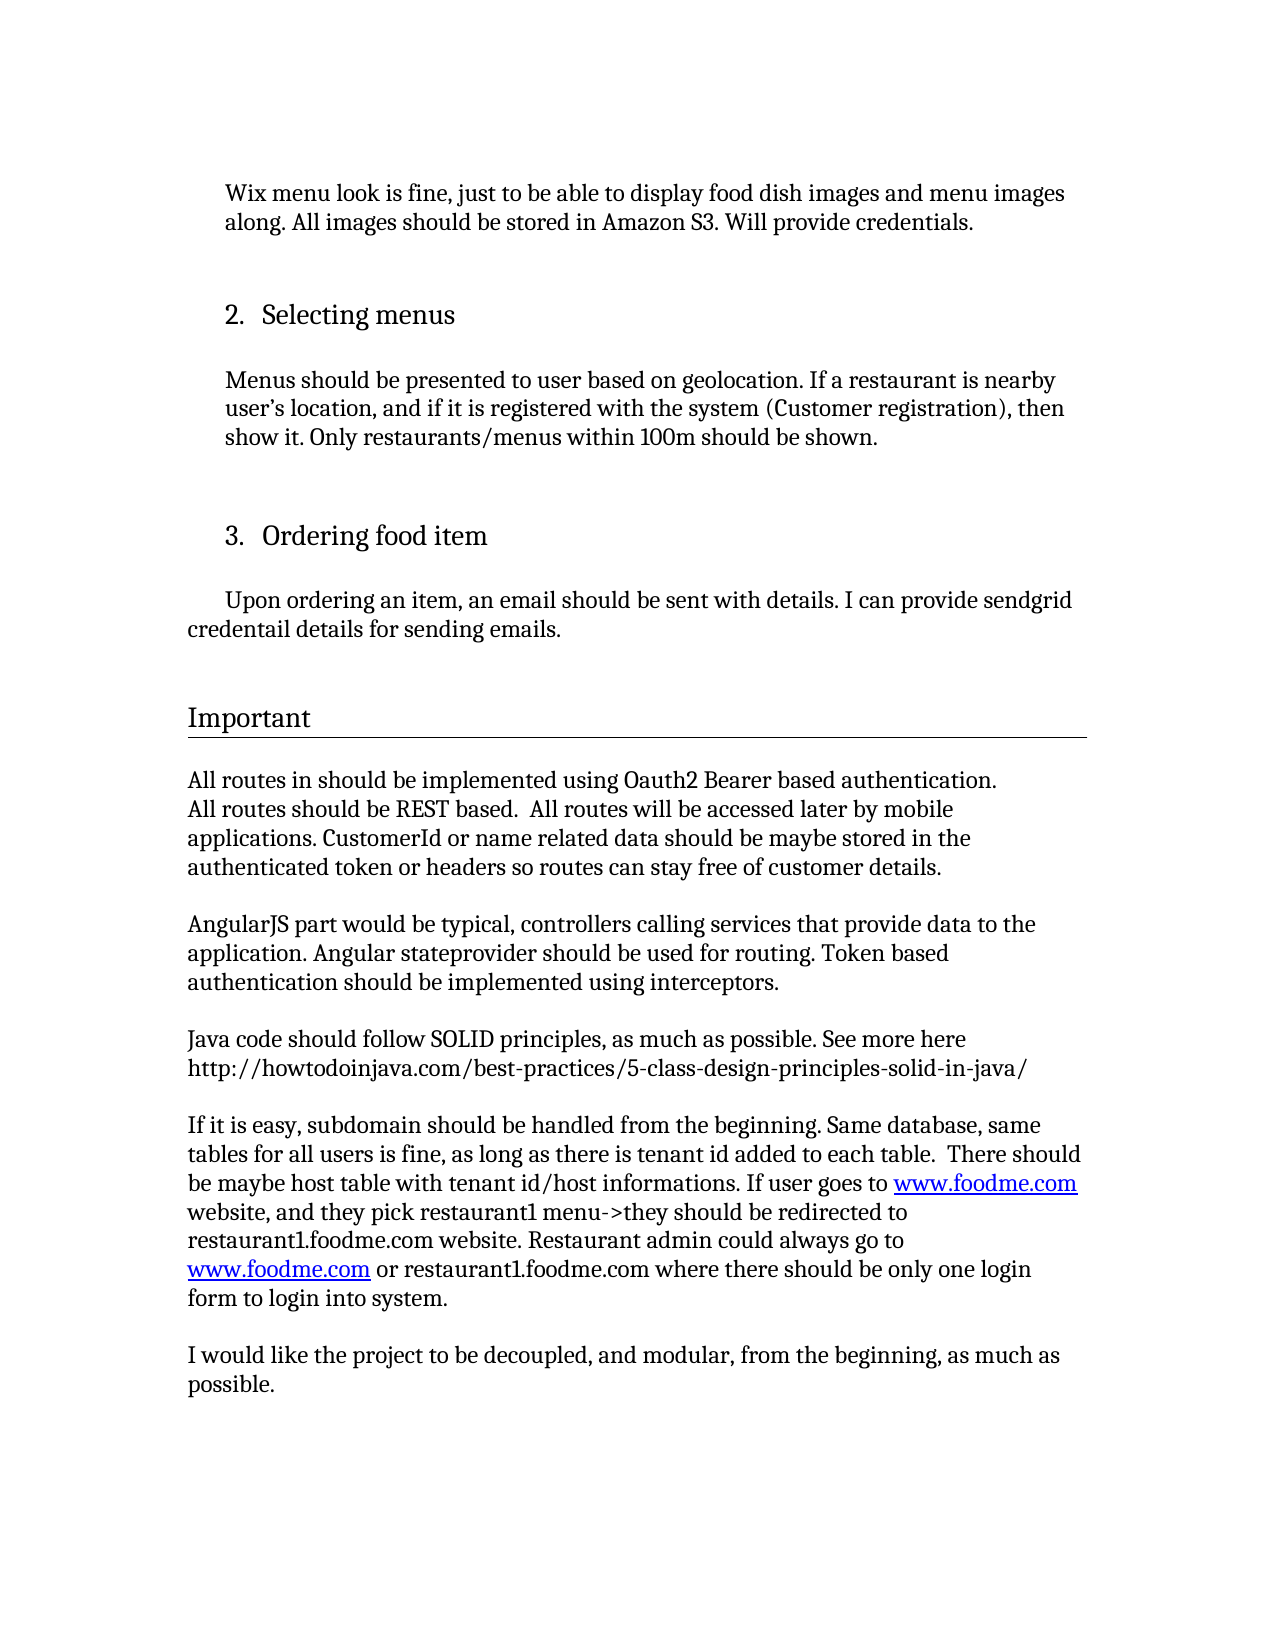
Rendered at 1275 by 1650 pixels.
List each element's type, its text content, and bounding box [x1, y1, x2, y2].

text Java code should follow SOLID principles, as much as possible. See more here http://howtodoinjava.com/best-practices/5-class-design-principles-solid-in-java/ [187, 1025, 1087, 1083]
text All routes in should be implemented using Oauth2 Bearer based authentication. [187, 766, 1087, 795]
text If it is easy, subdomain should be handled from the beginning. Same database, same tables for all users is fine, as long as there is tenant id added to each table. There should be maybe host table with tenant id/host informations. If user goes to www.foodme.com website, and they pick restaurant1 menu->they should be redirected to restaurant1.foodme.com website. Restaurant admin could always go to [187, 1111, 1087, 1255]
text Upon ordering an item, an email should be sent with details. I can provide sendgrid credentail details for sending emails. [187, 586, 1087, 643]
text Menus should be presented to user based on geolocation. If a restaurant is nearby user’s location, and if it is registered with the system (Customer registration), then show it. Only restaurants/menus within 100m should be shown. [225, 366, 1087, 452]
list Selecting menus [225, 298, 1087, 332]
text I would like the project to be decoupled, and modular, from the beginning, as much as possible. [187, 1341, 1087, 1399]
text Wix menu look is fine, just to be able to display food dish images and menu images along. All images should be stored in Amazon S3. Will provide credentials. [225, 179, 1087, 236]
text Important [187, 701, 1087, 738]
text www.foodme.com or restaurant1.foodme.com where there should be only one login form to login into system. [187, 1255, 1087, 1313]
list Ordering food item [225, 519, 1087, 552]
text All routes should be REST based. All routes will be accessed later by mobile applications. CustomerId or name related data should be maybe stored in the authenticated token or headers so routes can stay free of customer details. [187, 795, 1087, 881]
text AngularJS part would be typical, controllers calling services that provide data to the application. Angular stateprovider should be used for routing. Token based authentication should be implemented using interceptors. [187, 910, 1087, 996]
